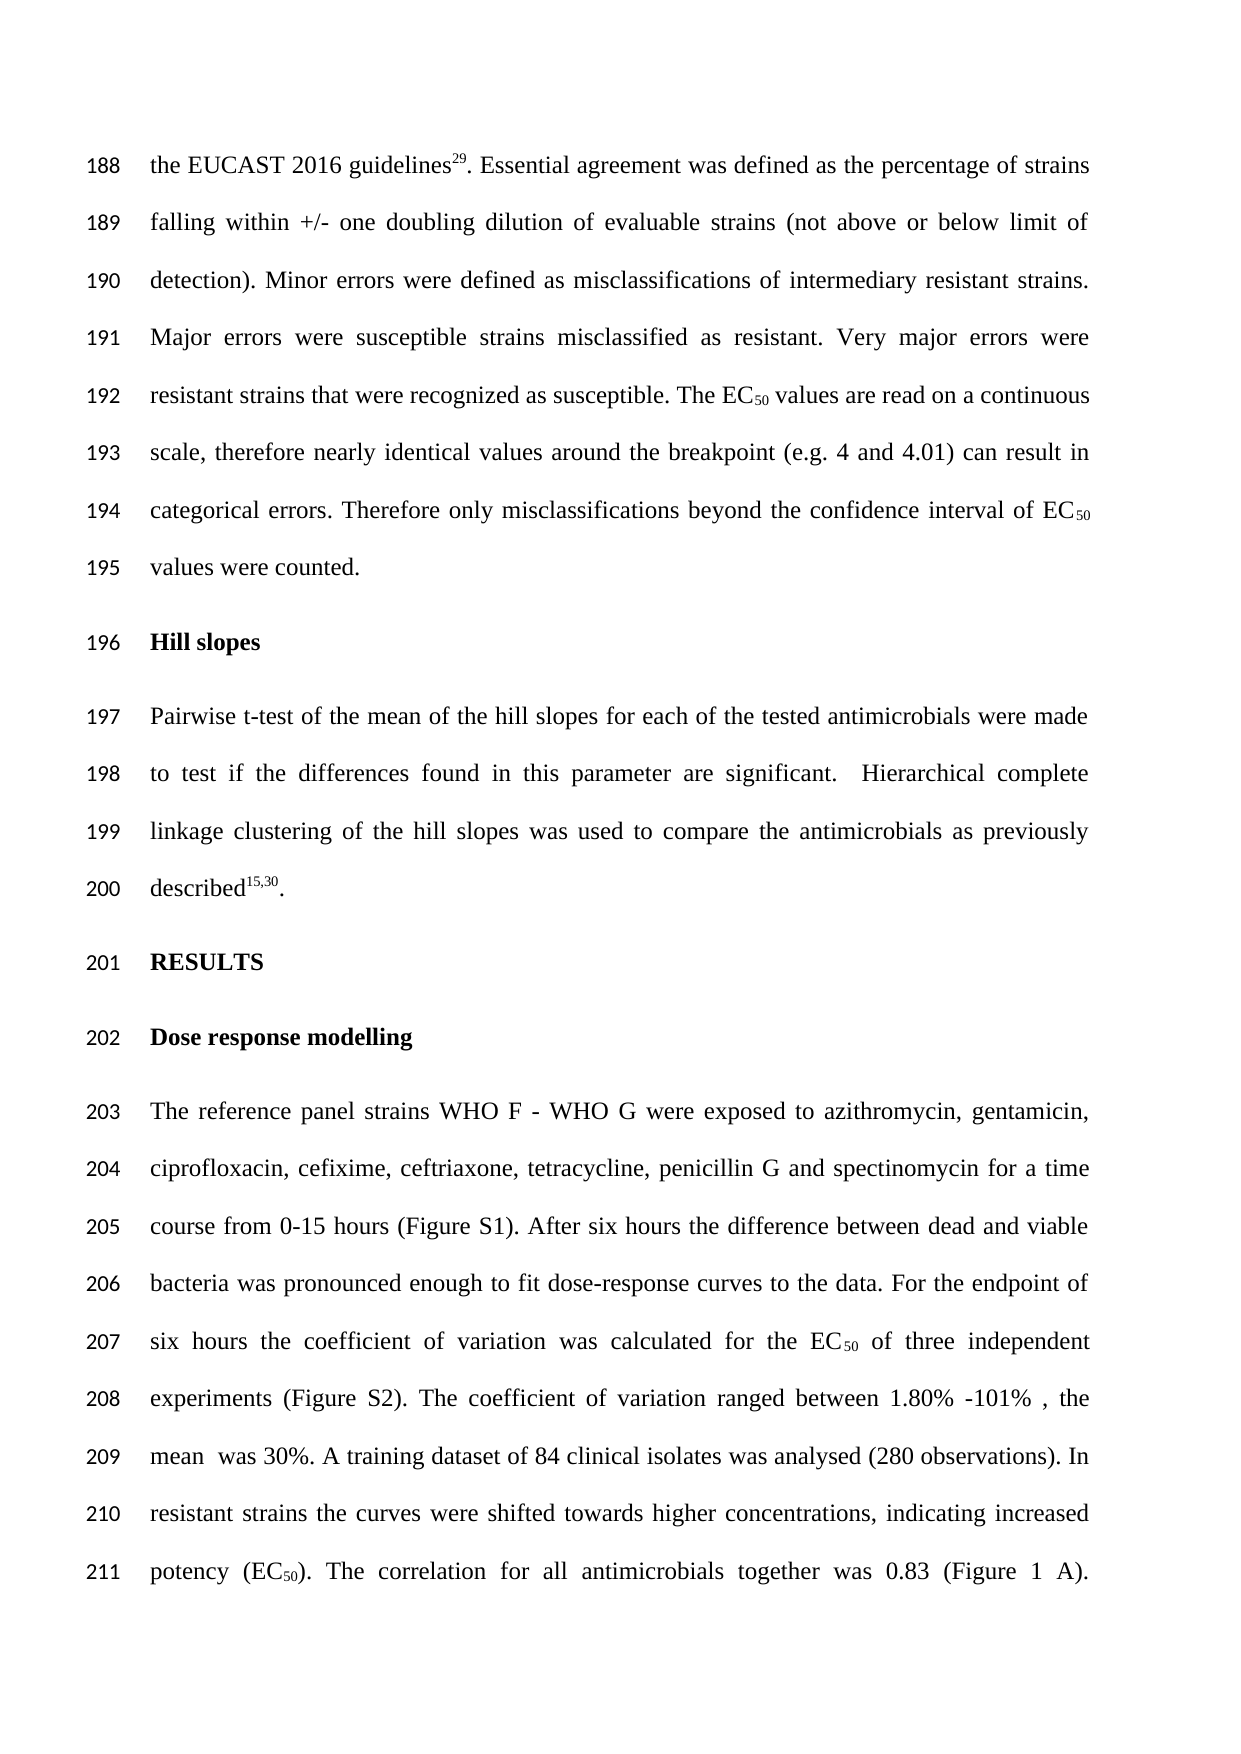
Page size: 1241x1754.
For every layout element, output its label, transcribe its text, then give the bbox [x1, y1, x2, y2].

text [150, 150, 1090, 581]
text Dose response modelling [150, 1022, 1090, 1050]
text Hill slopes [150, 627, 1090, 655]
text RESULTS [150, 947, 1090, 976]
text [150, 1096, 1090, 1584]
text Pairwise t-test of the mean of the hill slopes for each of the tested antimicrobials were made to test if the differences found in this parameter are significant. Hierarchical complete linkage clustering of the hill slopes was used to compare the antimicrobials as previously described15,30. [150, 701, 1090, 902]
